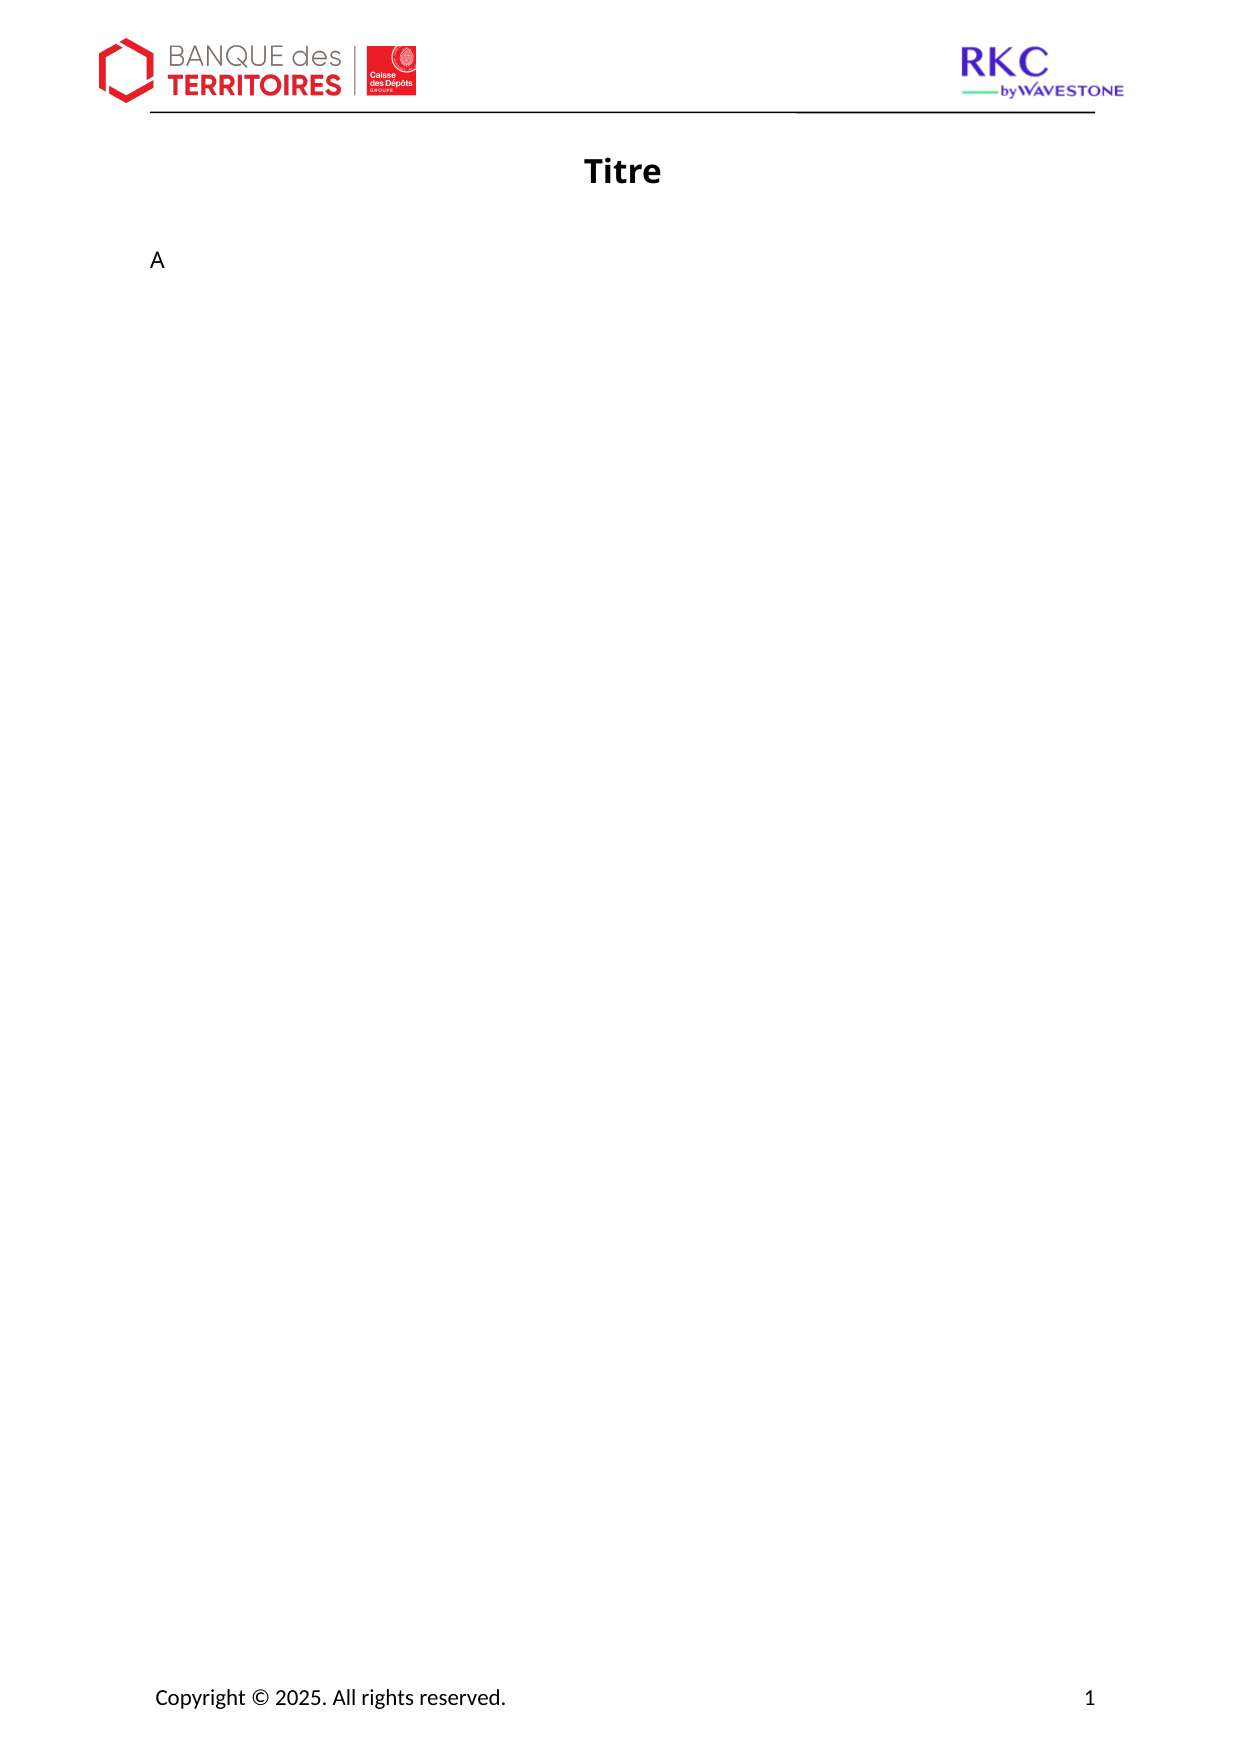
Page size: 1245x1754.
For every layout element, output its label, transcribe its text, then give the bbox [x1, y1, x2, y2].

text A [150, 244, 1095, 276]
text Titre [150, 148, 1095, 193]
picture [932, 23, 1134, 116]
picture [99, 38, 416, 103]
